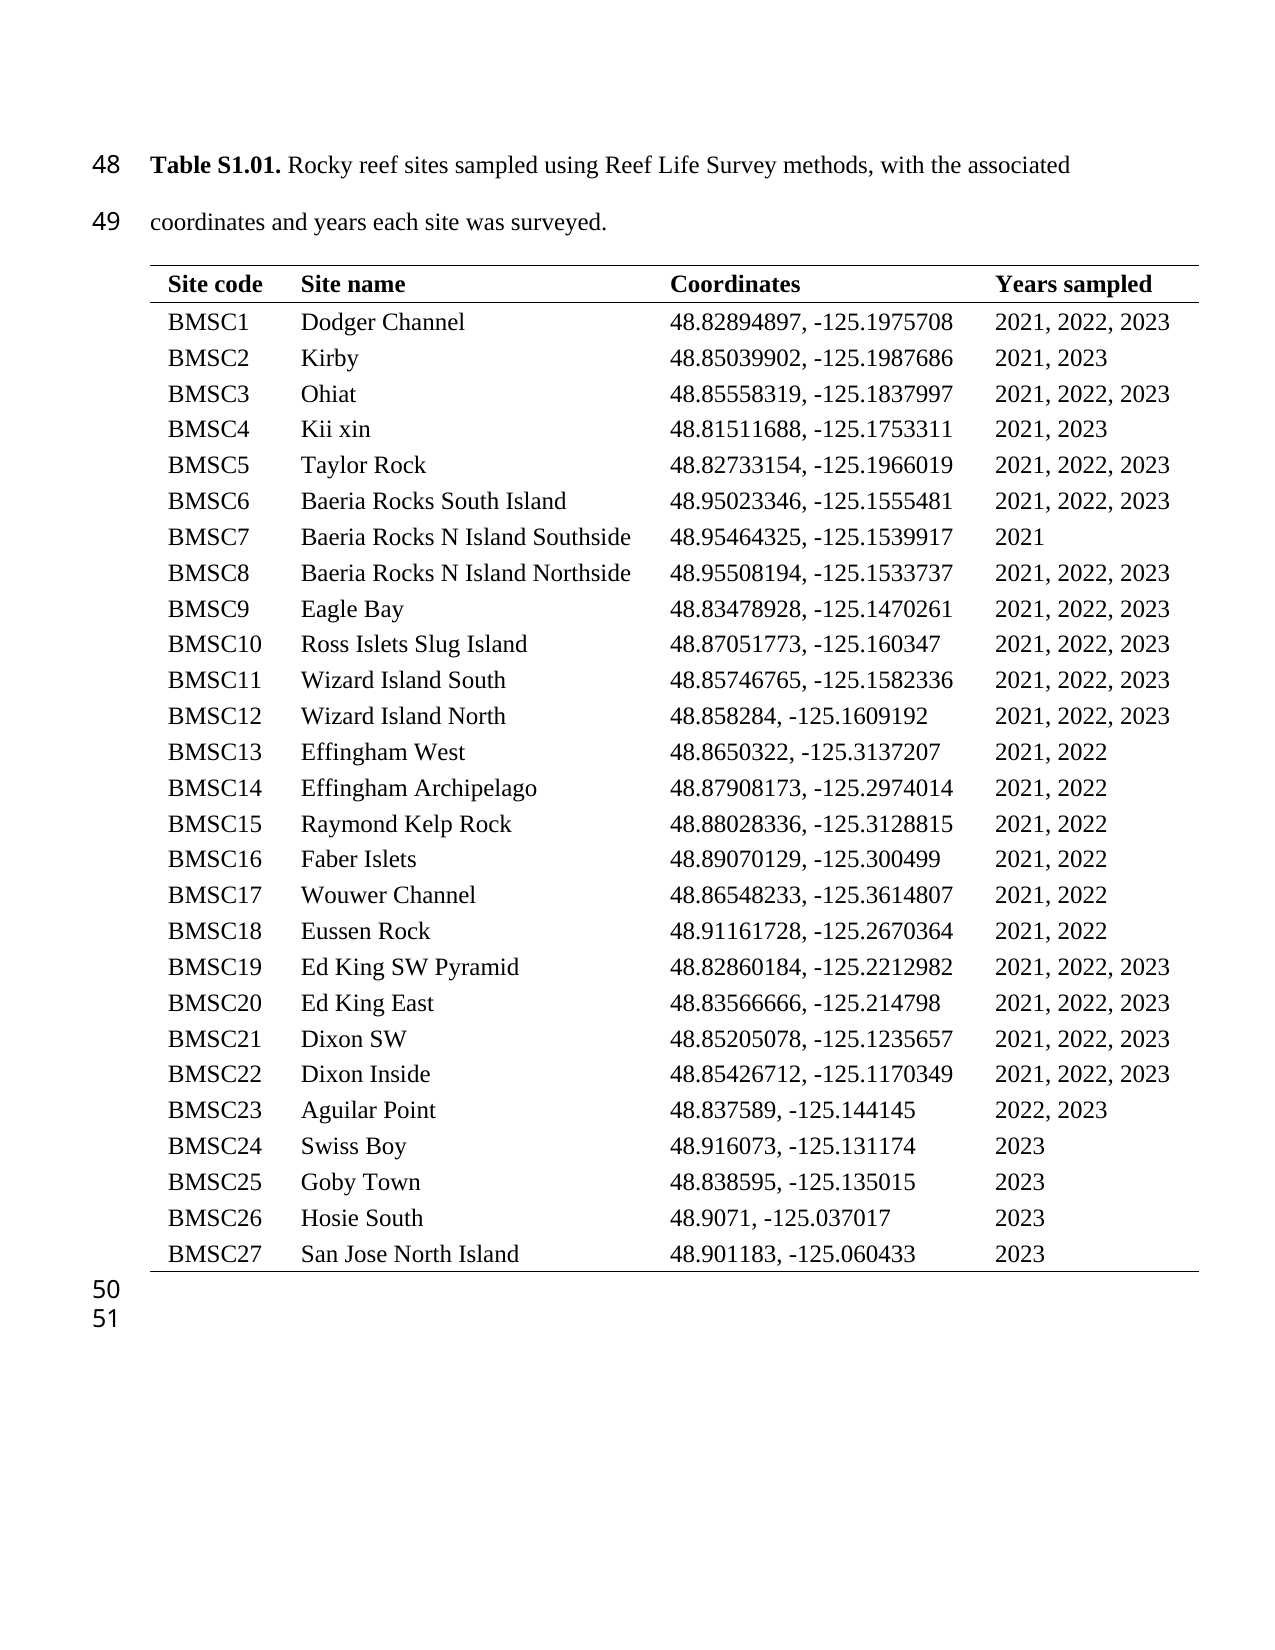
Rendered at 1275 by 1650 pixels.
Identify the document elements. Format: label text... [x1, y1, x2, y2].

table_cell Baeria Rocks South Island [283, 483, 652, 518]
table_cell Taylor Rock [283, 447, 652, 483]
table_cell 48.87051773, -125.160347 [652, 626, 977, 662]
table_cell BMSC26 [150, 1199, 283, 1235]
table_cell 2021, 2023 [977, 411, 1198, 447]
table_cell 48.95464325, -125.1539917 [652, 519, 977, 554]
table_cell BMSC18 [150, 913, 283, 948]
table_cell BMSC5 [150, 447, 283, 483]
table_cell 2021, 2022, 2023 [977, 447, 1198, 483]
table_cell 48.82860184, -125.2212982 [652, 949, 977, 984]
table_cell 48.81511688, -125.1753311 [652, 411, 977, 447]
table_cell 48.9071, -125.037017 [652, 1199, 977, 1235]
table_cell 2023 [977, 1235, 1198, 1271]
table_cell BMSC14 [150, 769, 283, 805]
table_cell 2021, 2022 [977, 769, 1198, 805]
table_cell 48.901183, -125.060433 [652, 1235, 977, 1271]
table_cell 48.95508194, -125.1533737 [652, 554, 977, 590]
table_cell BMSC13 [150, 734, 283, 769]
table_cell BMSC24 [150, 1128, 283, 1163]
table_cell BMSC2 [150, 339, 283, 375]
table_cell 2021, 2022, 2023 [977, 375, 1198, 411]
table_cell Dodger Channel [283, 303, 652, 339]
table_cell BMSC7 [150, 519, 283, 554]
table_cell BMSC9 [150, 590, 283, 626]
table_cell 2021, 2022 [977, 805, 1198, 841]
table_cell Eussen Rock [283, 913, 652, 948]
table_cell 48.83478928, -125.1470261 [652, 590, 977, 626]
table_cell 2021, 2022, 2023 [977, 483, 1198, 518]
table_cell BMSC12 [150, 698, 283, 733]
table_cell 2021, 2022, 2023 [977, 626, 1198, 662]
table_cell 48.88028336, -125.3128815 [652, 805, 977, 841]
table_cell 48.916073, -125.131174 [652, 1128, 977, 1163]
table_cell Ohiat [283, 375, 652, 411]
table_cell BMSC17 [150, 877, 283, 913]
table_cell Kii xin [283, 411, 652, 447]
table_cell BMSC11 [150, 662, 283, 698]
table_cell BMSC21 [150, 1020, 283, 1056]
table_cell 2021, 2022 [977, 913, 1198, 948]
table_cell BMSC20 [150, 984, 283, 1020]
table_header Site code [150, 266, 283, 302]
table_cell San Jose North Island [283, 1235, 652, 1271]
table_cell BMSC6 [150, 483, 283, 518]
table_cell 48.837589, -125.144145 [652, 1092, 977, 1128]
table_cell 48.8650322, -125.3137207 [652, 734, 977, 769]
table_cell 48.85205078, -125.1235657 [652, 1020, 977, 1056]
table_cell 48.89070129, -125.300499 [652, 841, 977, 877]
table_cell 48.87908173, -125.2974014 [652, 769, 977, 805]
table_cell 48.83566666, -125.214798 [652, 984, 977, 1020]
table_cell Ross Islets Slug Island [283, 626, 652, 662]
table_cell 48.838595, -125.135015 [652, 1164, 977, 1199]
table_cell 2021, 2022, 2023 [977, 303, 1198, 339]
table_cell BMSC23 [150, 1092, 283, 1128]
table_cell Dixon Inside [283, 1056, 652, 1092]
table_cell Baeria Rocks N Island Northside [283, 554, 652, 590]
table_cell Wizard Island North [283, 698, 652, 733]
table_cell Baeria Rocks N Island Southside [283, 519, 652, 554]
table_cell Goby Town [283, 1164, 652, 1199]
table_cell Eagle Bay [283, 590, 652, 626]
table_cell 2021, 2023 [977, 339, 1198, 375]
table_cell BMSC25 [150, 1164, 283, 1199]
table_cell 2021, 2022 [977, 841, 1198, 877]
table_cell 2023 [977, 1164, 1198, 1199]
table_cell 2021, 2022, 2023 [977, 949, 1198, 984]
table_cell 48.85558319, -125.1837997 [652, 375, 977, 411]
table_cell 48.85746765, -125.1582336 [652, 662, 977, 698]
table_cell BMSC8 [150, 554, 283, 590]
table_cell BMSC3 [150, 375, 283, 411]
table_cell BMSC4 [150, 411, 283, 447]
table_cell 2023 [977, 1128, 1198, 1163]
table_cell Hosie South [283, 1199, 652, 1235]
text Table S1.01. Rocky reef sites sampled using Reef Life Survey methods, with the associated coordinates and years each site was surveyed. [150, 150, 1125, 236]
table_cell Swiss Boy [283, 1128, 652, 1163]
table_cell BMSC22 [150, 1056, 283, 1092]
table_cell Wouwer Channel [283, 877, 652, 913]
table_cell Effingham Archipelago [283, 769, 652, 805]
table_cell 48.82733154, -125.1966019 [652, 447, 977, 483]
table_cell 2021, 2022, 2023 [977, 698, 1198, 733]
table_cell BMSC10 [150, 626, 283, 662]
table_cell Kirby [283, 339, 652, 375]
table_cell 2023 [977, 1199, 1198, 1235]
table_cell Ed King East [283, 984, 652, 1020]
table_cell BMSC27 [150, 1235, 283, 1271]
table_cell BMSC16 [150, 841, 283, 877]
table_cell 48.858284, -125.1609192 [652, 698, 977, 733]
table_cell Ed King SW Pyramid [283, 949, 652, 984]
table_cell Faber Islets [283, 841, 652, 877]
table_cell 2021, 2022, 2023 [977, 590, 1198, 626]
table_header Site name [283, 266, 652, 302]
table_cell 2021, 2022, 2023 [977, 554, 1198, 590]
table_cell Effingham West [283, 734, 652, 769]
table_cell Dixon SW [283, 1020, 652, 1056]
table_cell 48.86548233, -125.3614807 [652, 877, 977, 913]
table_cell Raymond Kelp Rock [283, 805, 652, 841]
table_cell 2021 [977, 519, 1198, 554]
table_cell Wizard Island South [283, 662, 652, 698]
table_cell 48.82894897, -125.1975708 [652, 303, 977, 339]
table_cell 2021, 2022 [977, 734, 1198, 769]
table_header Coordinates [652, 266, 977, 302]
table_header Years sampled [977, 266, 1198, 302]
table_cell 48.85039902, -125.1987686 [652, 339, 977, 375]
table_cell BMSC15 [150, 805, 283, 841]
table_cell 2021, 2022, 2023 [977, 984, 1198, 1020]
table_cell 2021, 2022 [977, 877, 1198, 913]
table_cell 48.85426712, -125.1170349 [652, 1056, 977, 1092]
table_cell 2022, 2023 [977, 1092, 1198, 1128]
table_cell 48.91161728, -125.2670364 [652, 913, 977, 948]
table_cell BMSC1 [150, 303, 283, 339]
table_cell Aguilar Point [283, 1092, 652, 1128]
table_cell 2021, 2022, 2023 [977, 1020, 1198, 1056]
table_cell BMSC19 [150, 949, 283, 984]
table_cell 2021, 2022, 2023 [977, 1056, 1198, 1092]
table_cell 2021, 2022, 2023 [977, 662, 1198, 698]
table_cell 48.95023346, -125.1555481 [652, 483, 977, 518]
